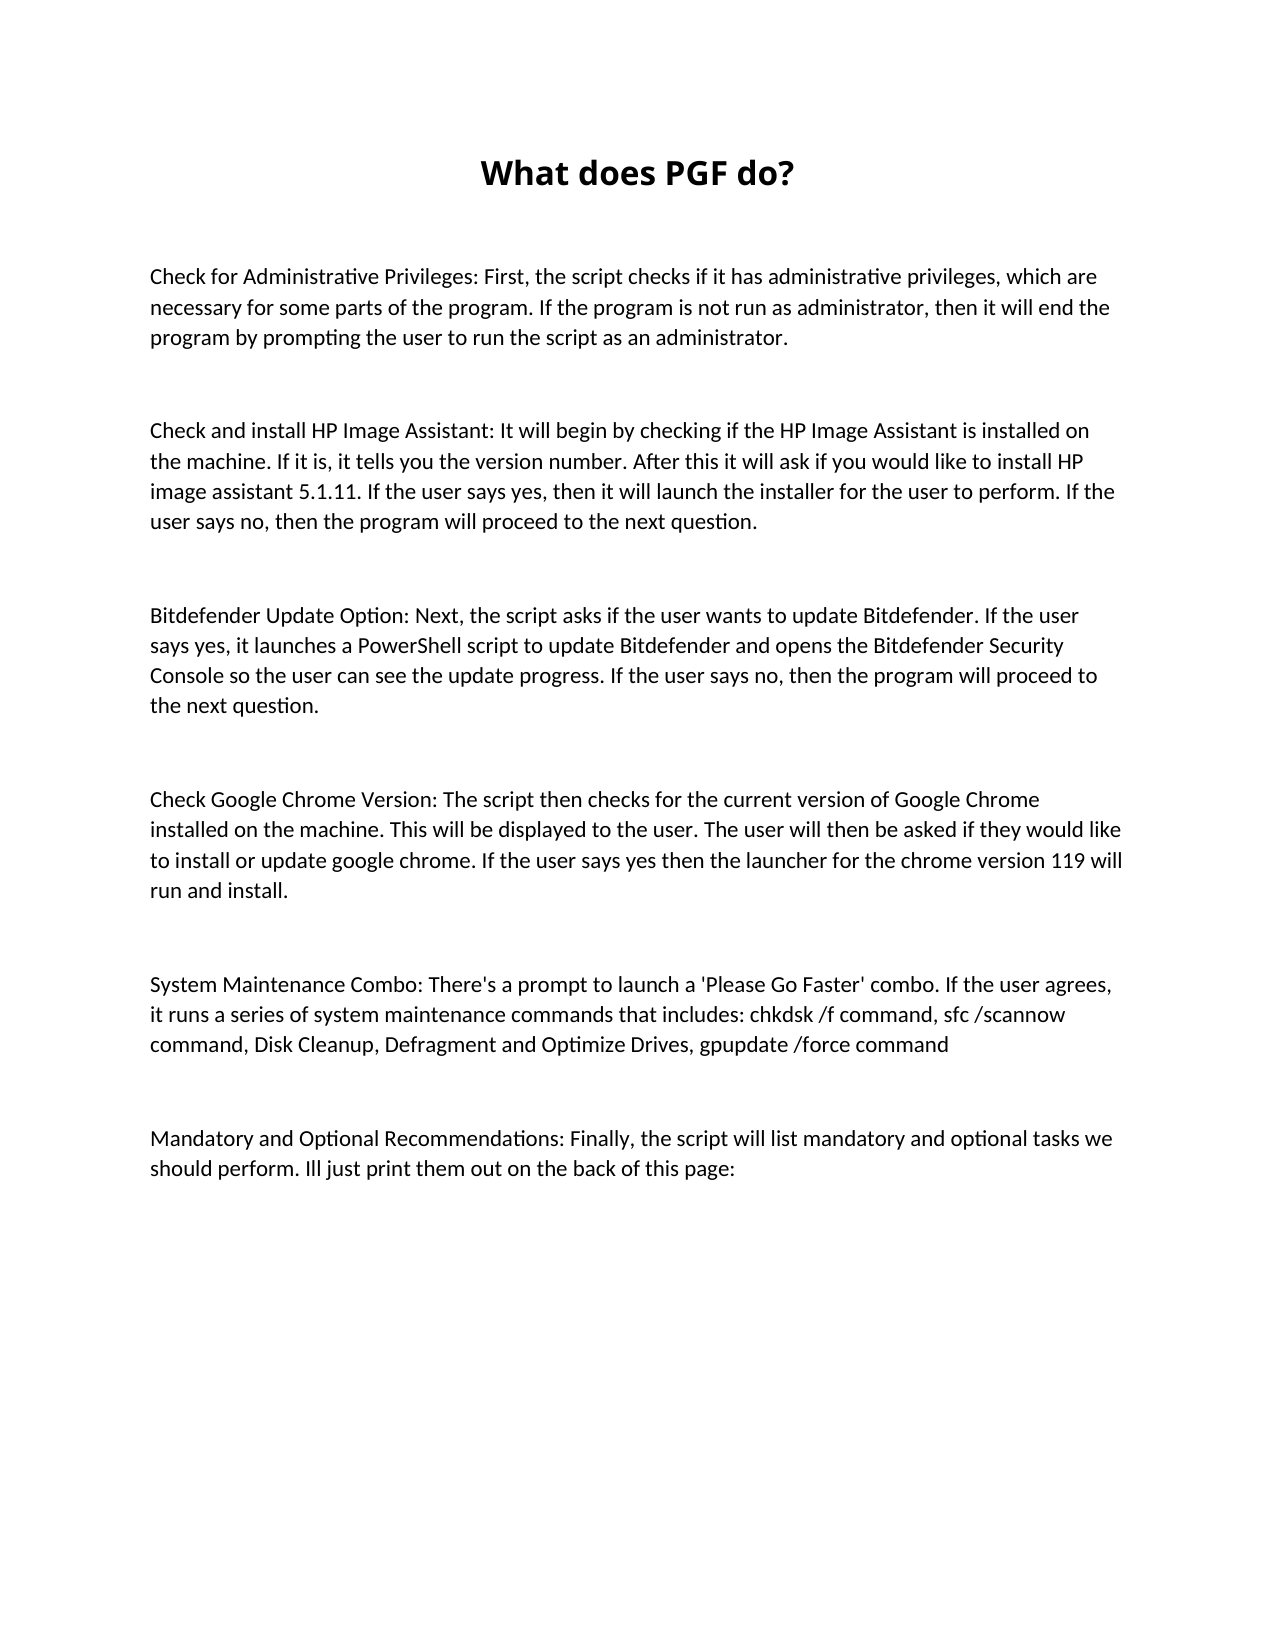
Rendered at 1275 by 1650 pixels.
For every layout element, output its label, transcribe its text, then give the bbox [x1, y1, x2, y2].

text Check and install HP Image Assistant: It will begin by checking if the HP Image Assistant is installed on the machine. If it is, it tells you the version number. After this it will ask if you would like to install HP image assistant 5.1.11. If the user says yes, then it will launch the installer for the user to perform. If the user says no, then the program will proceed to the next question. [150, 417, 1125, 535]
text Check Google Chrome Version: The script then checks for the current version of Google Chrome installed on the machine. This will be displayed to the user. The user will then be asked if they would like to install or update google chrome. If the user says yes then the launcher for the chrome version 119 will run and install. [150, 785, 1125, 904]
text Bitdefender Update Option: Next, the script asks if the user wants to update Bitdefender. If the user says yes, it launches a PowerShell script to update Bitdefender and opens the Bitdefender Security Console so the user can see the update progress. If the user says no, then the program will proceed to the next question. [150, 601, 1125, 720]
text System Maintenance Combo: There's a prompt to launch a 'Please Go Faster' combo. If the user agrees, it runs a series of system maintenance commands that includes: chkdsk /f command, sfc /scannow command, Disk Cleanup, Defragment and Optimize Drives, gpupdate /force command [150, 970, 1125, 1058]
text What does PGF do? [150, 150, 1125, 195]
text Check for Administrative Privileges: First, the script checks if it has administrative privileges, which are necessary for some parts of the program. If the program is not run as administrator, then it will end the program by prompting the user to run the script as an administrator. [150, 262, 1125, 351]
text Mandatory and Optional Recommendations: Finally, the script will list mandatory and optional tasks we should perform. Ill just print them out on the back of this page: [150, 1124, 1125, 1182]
